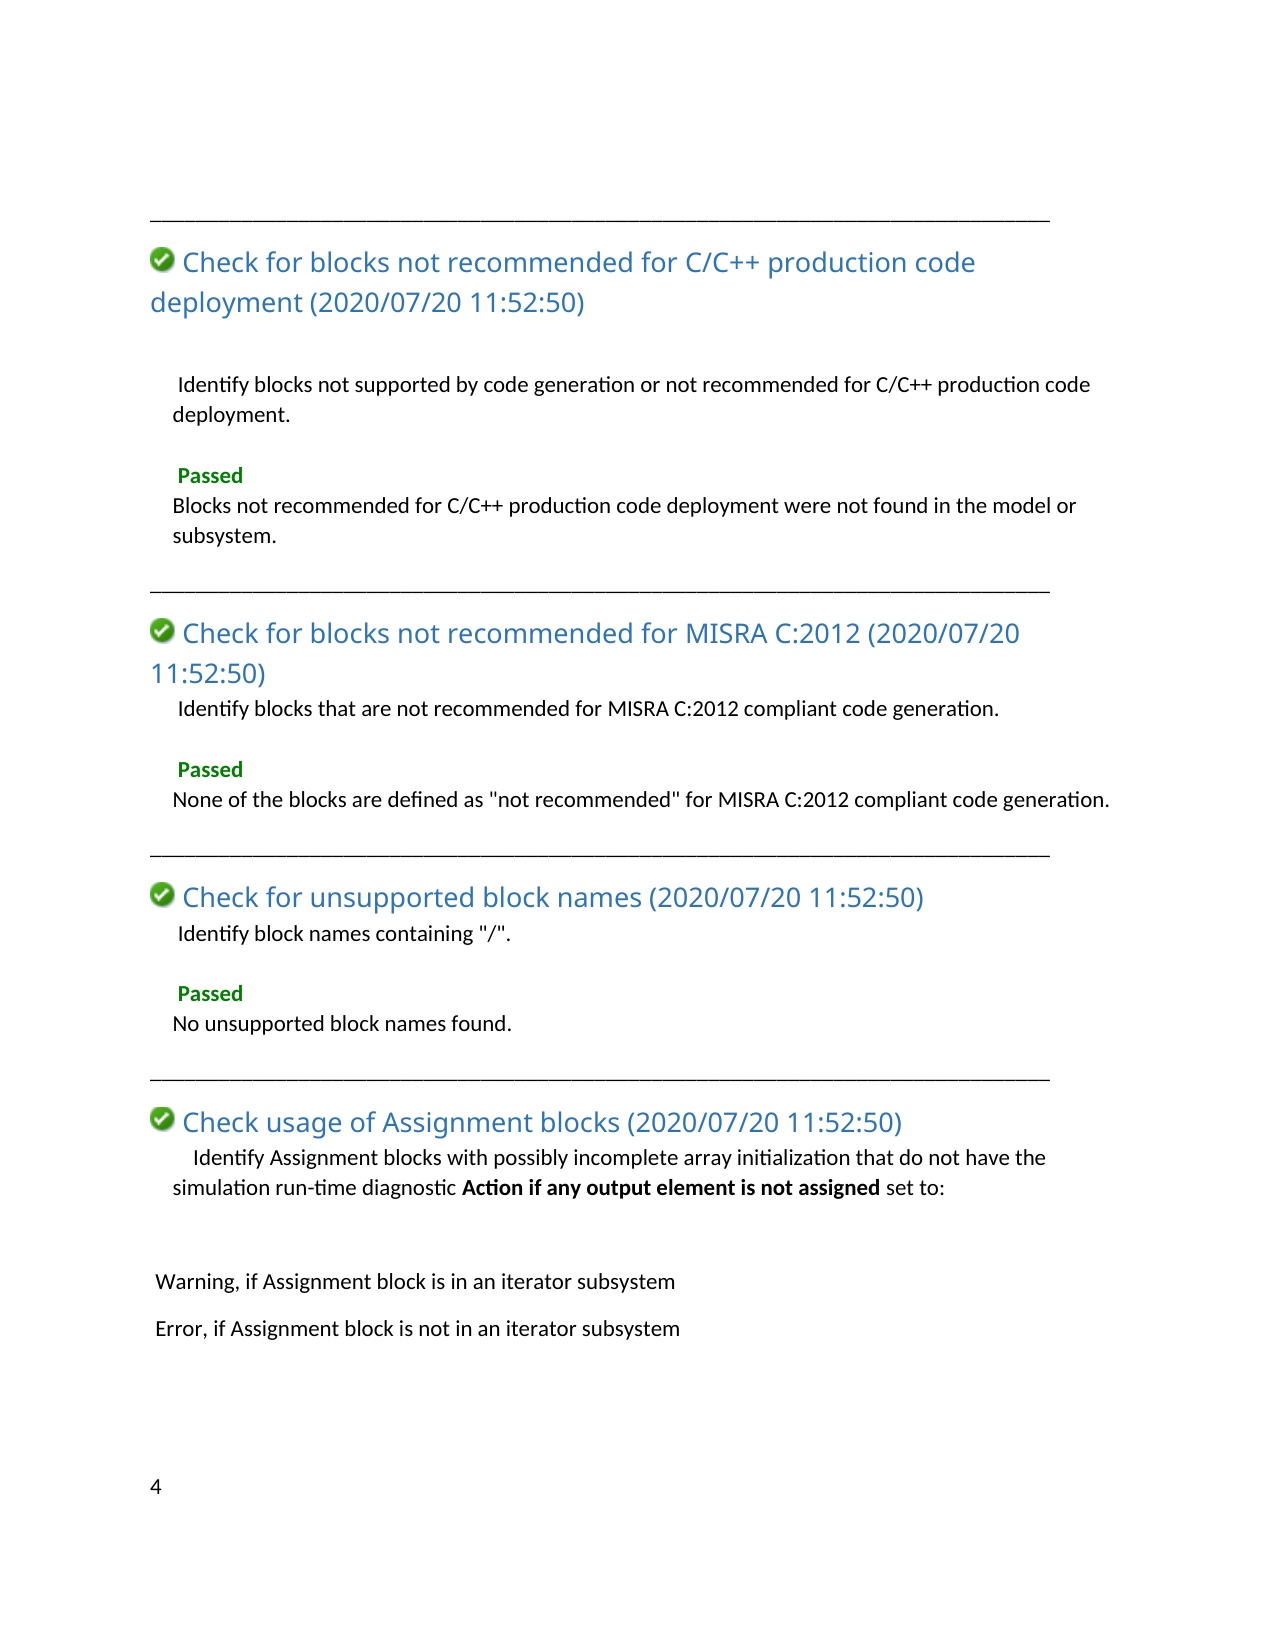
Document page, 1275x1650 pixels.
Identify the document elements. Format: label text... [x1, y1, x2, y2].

text Identify blocks that are not recommended for MISRA C:2012 compliant code generation. Passed None of the blocks are defined as "not recommended" for MISRA C:2012 compliant code generation. [172, 694, 1125, 813]
picture [150, 1107, 175, 1132]
text Identify blocks not supported by code generation or not recommended for C/C++ production code deployment. Passed Blocks not recommended for C/C++ production code deployment were not found in the model or subsystem. [172, 370, 1125, 549]
picture [150, 247, 175, 273]
text Identify block names containing "/". Passed No unsupported block names found. [172, 919, 1125, 1037]
text _______________________________________________________________________________ [150, 197, 1125, 225]
text _______________________________________________________________________________ [150, 1056, 1125, 1084]
text _______________________________________________________________________________ [150, 568, 1125, 596]
subtitle Check usage of Assignment blocks (2020/07/20 11:52:50) [150, 1103, 1125, 1140]
subtitle Check for unsupported block names (2020/07/20 11:52:50) [150, 879, 1125, 916]
text _______________________________________________________________________________ [150, 832, 1125, 860]
picture [150, 882, 175, 908]
subtitle Check for blocks not recommended for C/C++ production code deployment (2020/07/20 11:52:50) [150, 244, 1125, 320]
text Identify Assignment blocks with possibly incomplete array initialization that do not have the simulation run-time diagnostic Action if any output element is not assigned set to: [172, 1143, 1125, 1201]
subtitle Check for blocks not recommended for MISRA C:2012 (2020/07/20 11:52:50) [150, 615, 1125, 692]
picture [150, 618, 175, 644]
